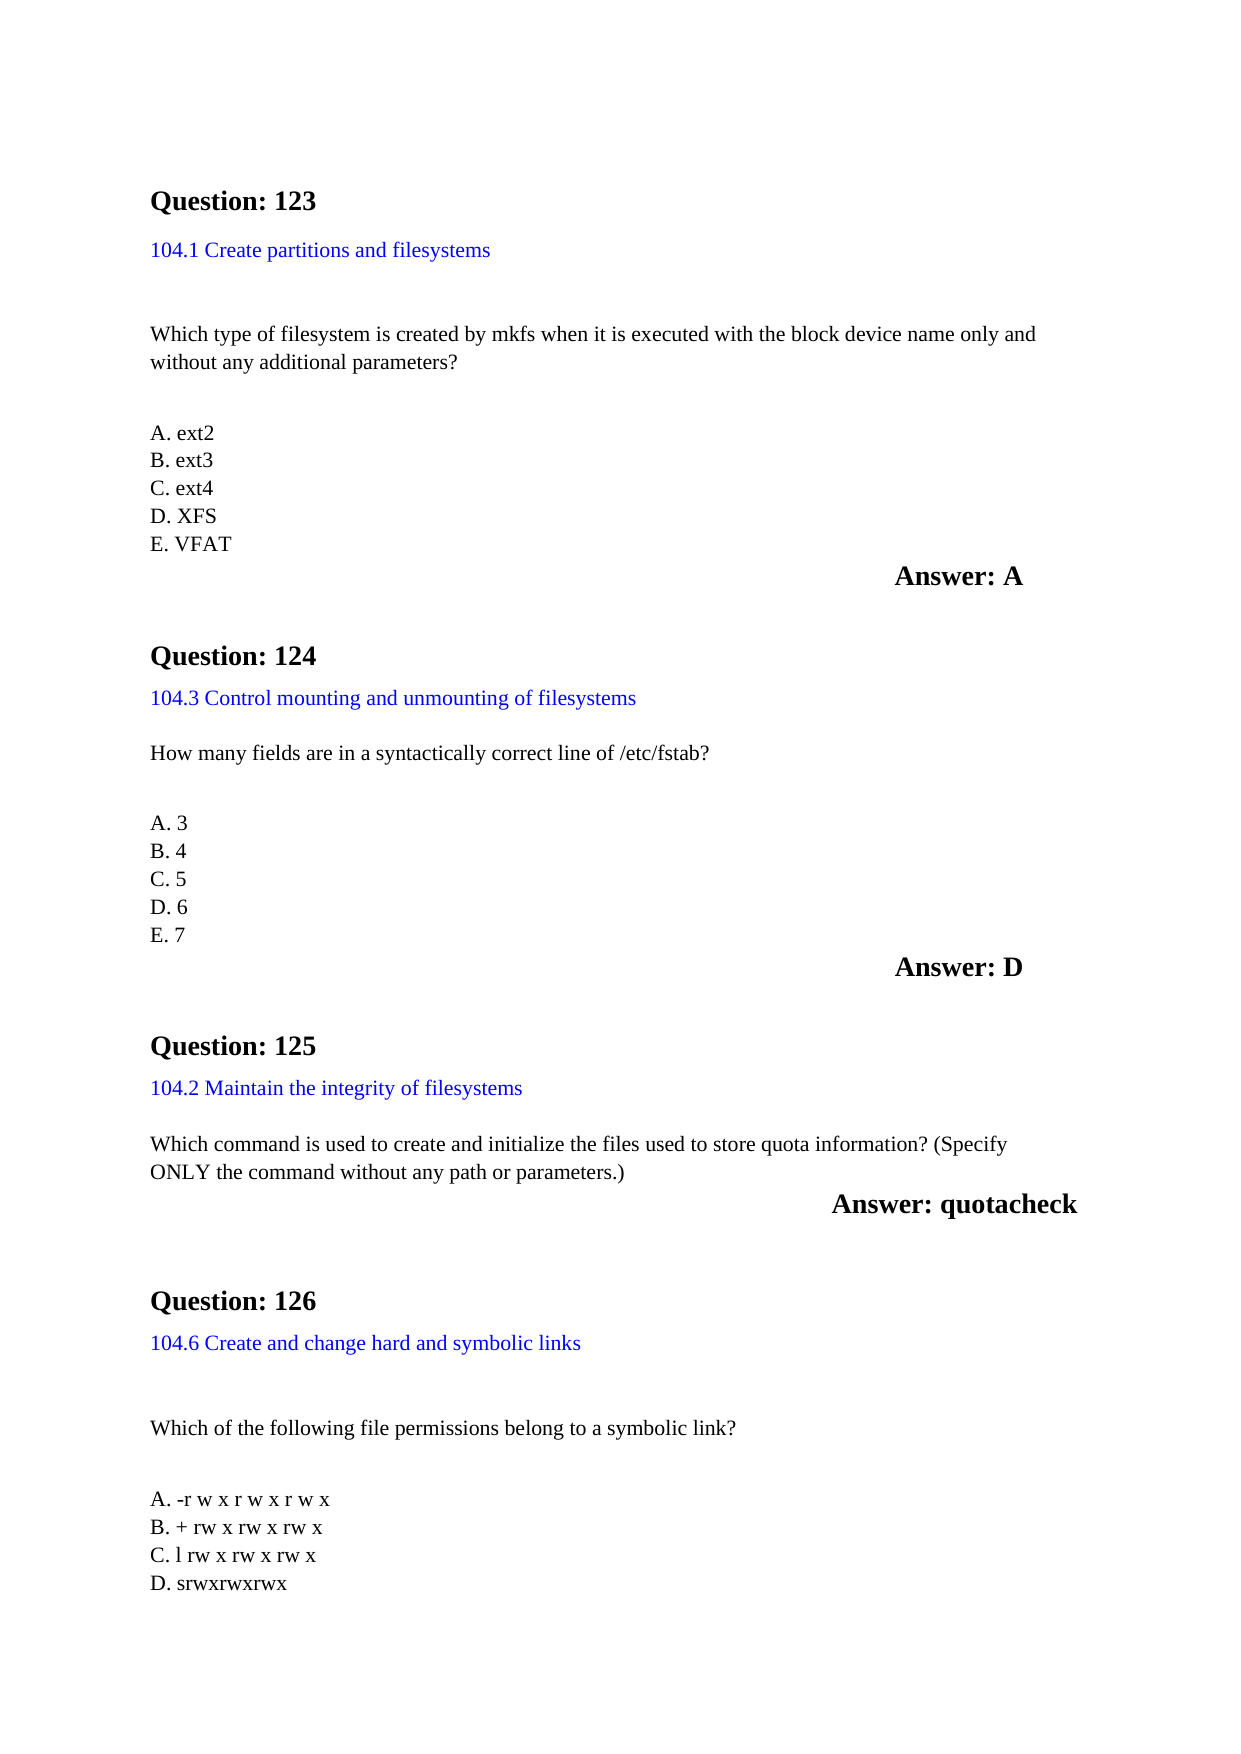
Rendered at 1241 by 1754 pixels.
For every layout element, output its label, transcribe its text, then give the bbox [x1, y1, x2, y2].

text B. 4 [150, 838, 273, 863]
text Answer: D [150, 950, 1023, 982]
text without any additional parameters? [150, 349, 540, 374]
text C. 5 [150, 866, 273, 891]
text C. l rw x rw x rw x [150, 1542, 362, 1567]
text D. 6 [150, 894, 273, 919]
text Question: 126 [150, 1284, 391, 1316]
text D. srwxrwxrwx [150, 1569, 362, 1595]
text Which command is used to create and initialize the files used to store quota information? (Specify [150, 1131, 1086, 1156]
text Which of the following file permissions belong to a symbolic link? [150, 1415, 787, 1440]
text A. 3 [150, 810, 273, 835]
text Answer: A [150, 559, 1023, 592]
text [150, 1329, 787, 1355]
text E. VFAT [150, 531, 301, 556]
text 104.3 Control mounting and unmounting of filesystems [150, 684, 768, 710]
text Question: 125 [150, 1029, 391, 1062]
text B. ext3 [150, 447, 298, 473]
text Question: 123 [150, 184, 391, 216]
text ONLY the command without any path or parameters.) [150, 1159, 687, 1184]
text How many fields are in a syntactically correct line of /etc/fstab? [150, 740, 768, 765]
text Question: 124 [150, 639, 391, 671]
text A. ext2 [150, 419, 298, 445]
text B. + rw x rw x rw x [150, 1514, 362, 1539]
text Answer: quotacheck [150, 1187, 1077, 1219]
text A. -r w x r w x r w x [150, 1486, 362, 1511]
text 104.1 Create partitions and filesystems [150, 237, 1086, 263]
text E. 7 [150, 922, 273, 947]
text Which type of filesystem is created by mkfs when it is executed with the block device name only and [150, 321, 1086, 346]
text C. ext4 [150, 475, 298, 501]
text D. XFS [150, 503, 298, 528]
text 104.2 Maintain the integrity of filesystems [150, 1075, 1086, 1100]
